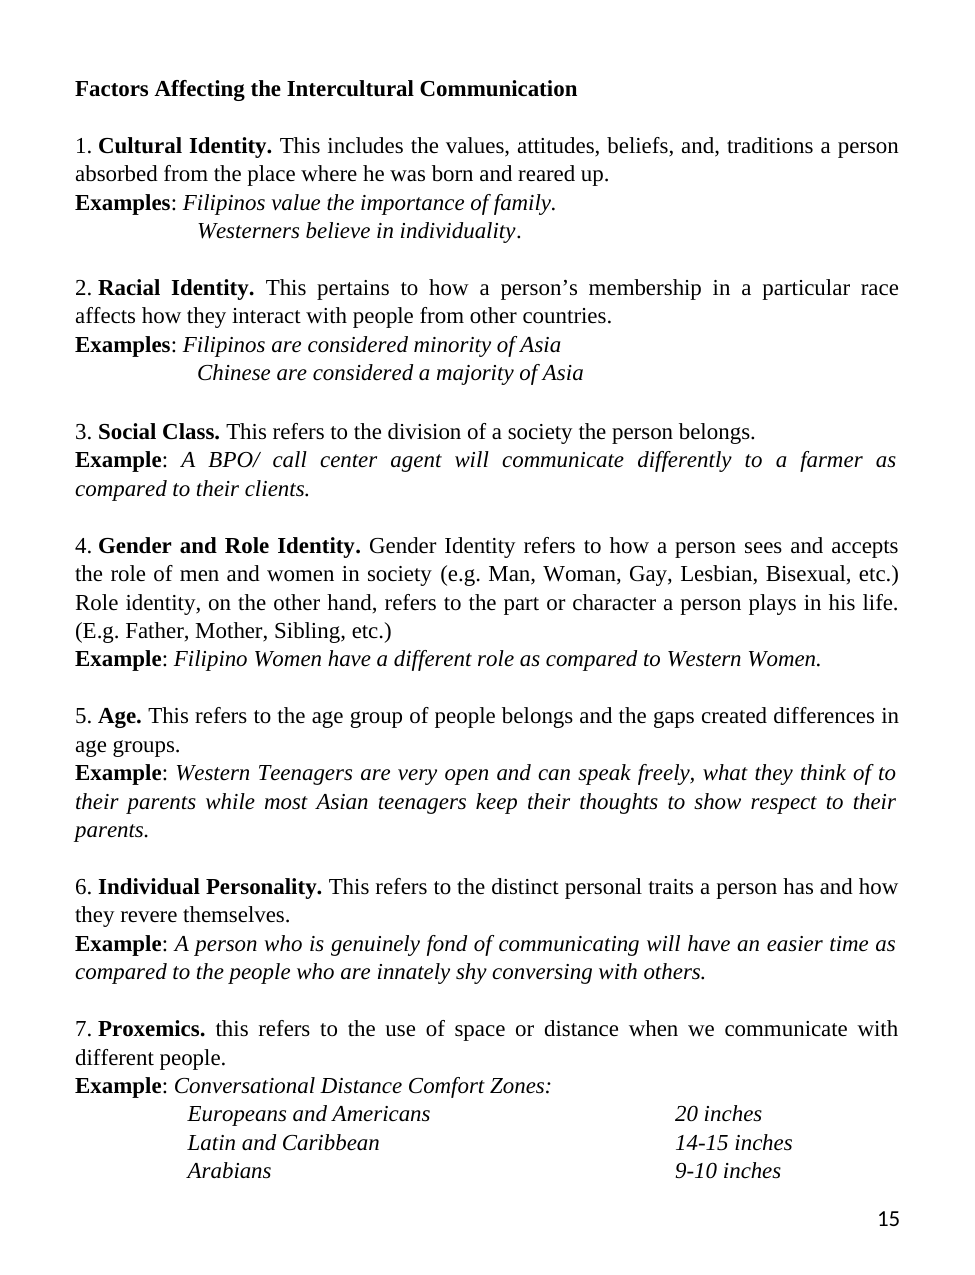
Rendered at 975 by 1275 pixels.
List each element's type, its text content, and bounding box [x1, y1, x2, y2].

text Westerners believe in individuality. [197, 217, 900, 243]
text Example: Conversational Distance Comfort Zones: [75, 1072, 900, 1098]
text Arabians 9-10 inches [187, 1157, 900, 1184]
text Example: A BPO/ call center agent will communicate differently to a farmer as compared to their clients. [75, 446, 900, 501]
list Cultural Identity. This includes the values, attitudes, beliefs, and, traditions a person absorbed from the place where he was born and reared up. [75, 132, 900, 187]
text Chinese are considered a majority of Asia [197, 359, 900, 386]
list Racial Identity. This pertains to how a person’s membership in a particular race affects how they interact with people from other countries. [75, 274, 900, 329]
list Gender and Role Identity. Gender Identity refers to how a person sees and accepts the role of men and women in society (e.g. Man, Woman, Gay, Lesbian, Bisexual, etc.) Role identity, on the other hand, refers to the part or character a person plays in his life. (E.g. Father, Mother, Sibling, etc.) [75, 532, 900, 643]
text Examples: Filipinos value the importance of family. [75, 189, 900, 215]
list Social Class. This refers to the division of a society the person belongs. [75, 418, 900, 444]
text Europeans and Americans 20 inches [187, 1101, 900, 1127]
list Individual Personality. This refers to the distinct personal traits a person has and how they revere themselves. [75, 873, 900, 928]
text Example: Filipino Women have a different role as compared to Western Women. [75, 646, 900, 672]
text Latin and Caribbean 14-15 inches [187, 1129, 900, 1155]
text Examples: Filipinos are considered minority of Asia [75, 331, 900, 357]
text Factors Affecting the Intercultural Communication [75, 75, 900, 101]
list Proxemics. this refers to the use of space or distance when we communicate with different people. [75, 1015, 900, 1070]
text Example: Western Teenagers are very open and can speak freely, what they think of to their parents while most Asian teenagers keep their thoughts to show respect to their parents. [75, 759, 900, 842]
list Age. This refers to the age group of people belongs and the gaps created differences in age groups. [75, 702, 900, 757]
text Example: A person who is genuinely fond of communicating will have an easier time as compared to the people who are innately shy conversing with others. [75, 930, 900, 985]
